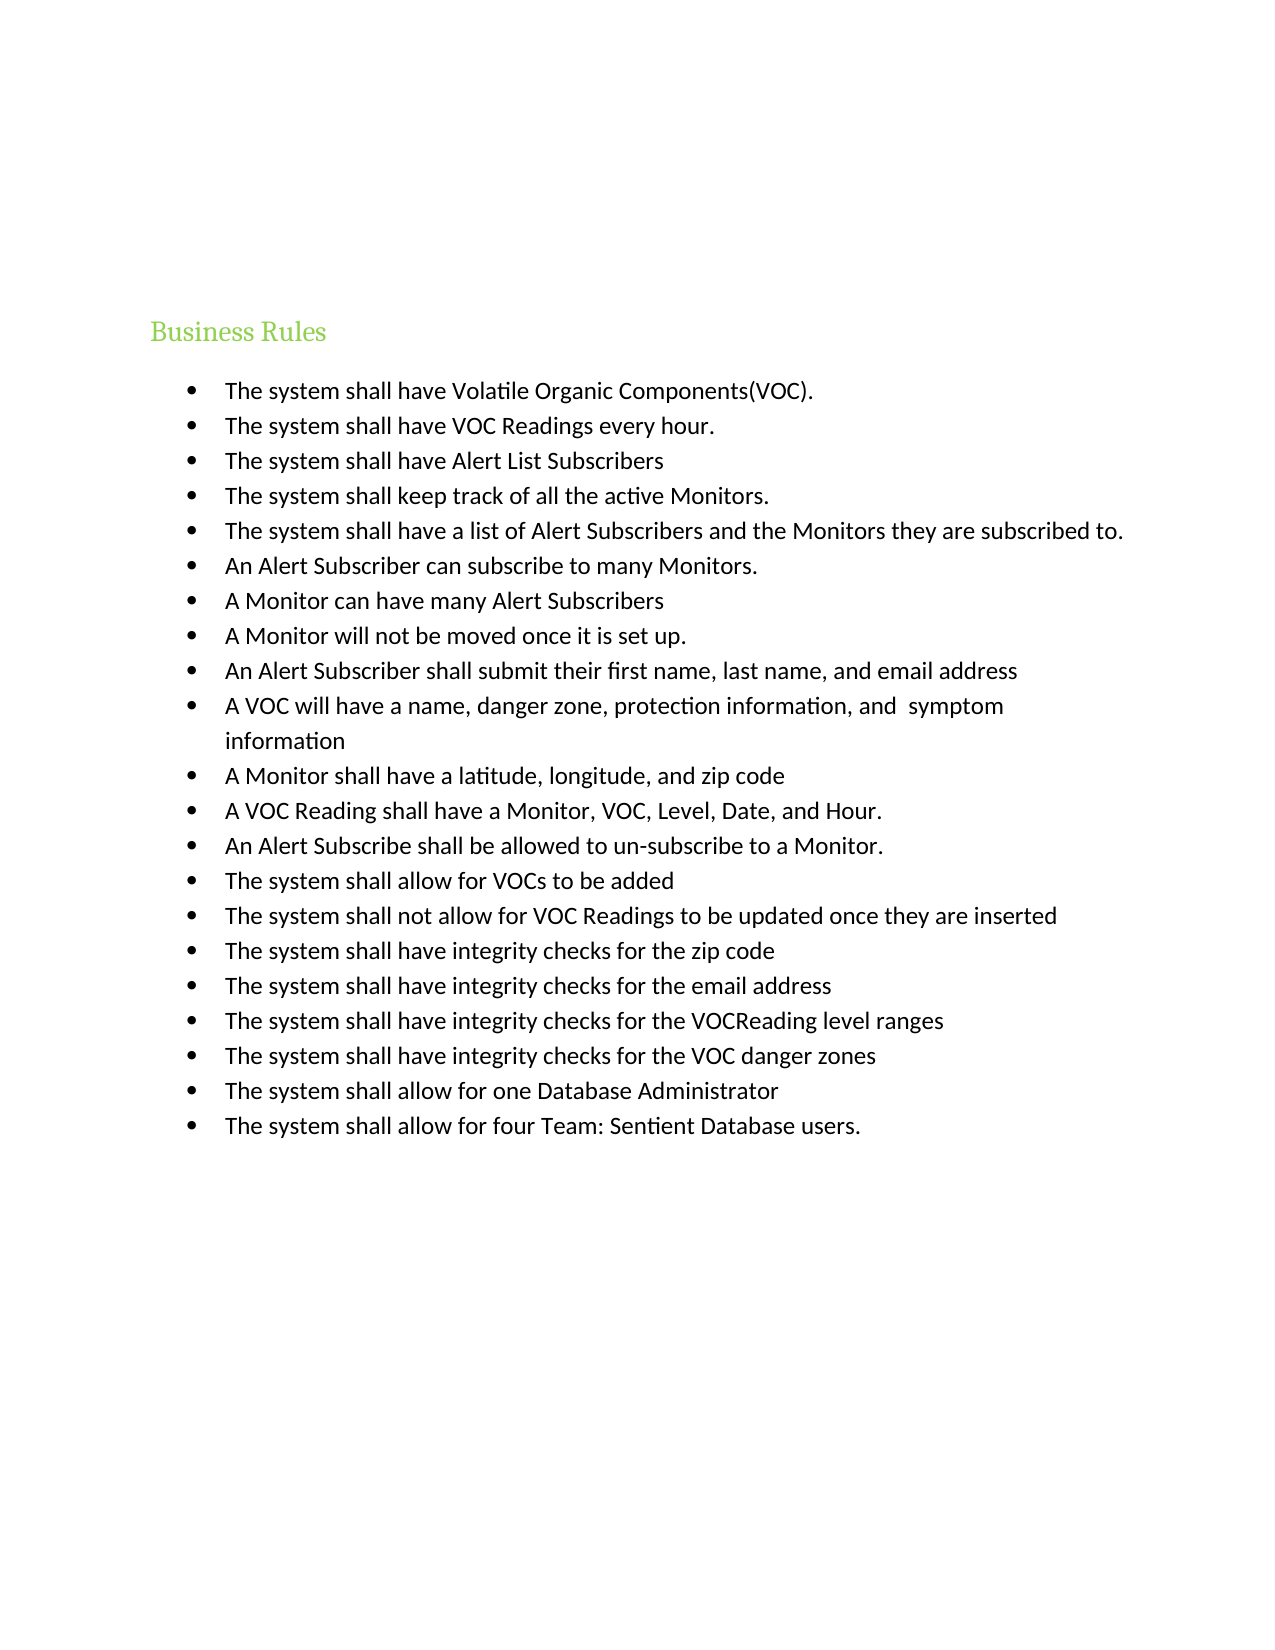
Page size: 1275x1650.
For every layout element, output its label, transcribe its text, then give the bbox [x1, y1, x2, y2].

list A VOC Reading shall have a Monitor, VOC, Level, Date, and Hour. [187, 795, 1125, 825]
list A Monitor can have many Alert Subscribers [187, 585, 1125, 615]
list A Monitor will not be moved once it is set up. [187, 620, 1125, 650]
list The system shall have integrity checks for the VOCReading level ranges [187, 1005, 1125, 1035]
list The system shall allow for VOCs to be added [187, 865, 1125, 895]
list A Monitor shall have a latitude, longitude, and zip code [187, 760, 1125, 790]
list The system shall have integrity checks for the zip code [187, 935, 1125, 965]
list The system shall have Alert List Subscribers [187, 445, 1125, 475]
list A VOC will have a name, danger zone, protection information, and symptom information [187, 690, 1125, 755]
list The system shall have integrity checks for the VOC danger zones [187, 1040, 1125, 1070]
list The system shall have Volatile Organic Components(VOC). [187, 375, 1125, 405]
list The system shall keep track of all the active Monitors. [187, 480, 1125, 510]
list The system shall not allow for VOC Readings to be updated once they are inserted [187, 900, 1125, 930]
list The system shall have a list of Alert Subscribers and the Monitors they are subscribed to. [187, 515, 1125, 545]
list The system shall have VOC Readings every hour. [187, 410, 1125, 440]
list An Alert Subscribe shall be allowed to un-subscribe to a Monitor. [187, 830, 1125, 860]
list The system shall have integrity checks for the email address [187, 970, 1125, 1000]
list An Alert Subscriber shall submit their first name, last name, and email address [187, 655, 1125, 685]
list The system shall allow for one Database Administrator [187, 1075, 1125, 1105]
text Business Rules [150, 315, 1125, 349]
list The system shall allow for four Team: Sentient Database users. [187, 1110, 1125, 1140]
list An Alert Subscriber can subscribe to many Monitors. [187, 550, 1125, 580]
